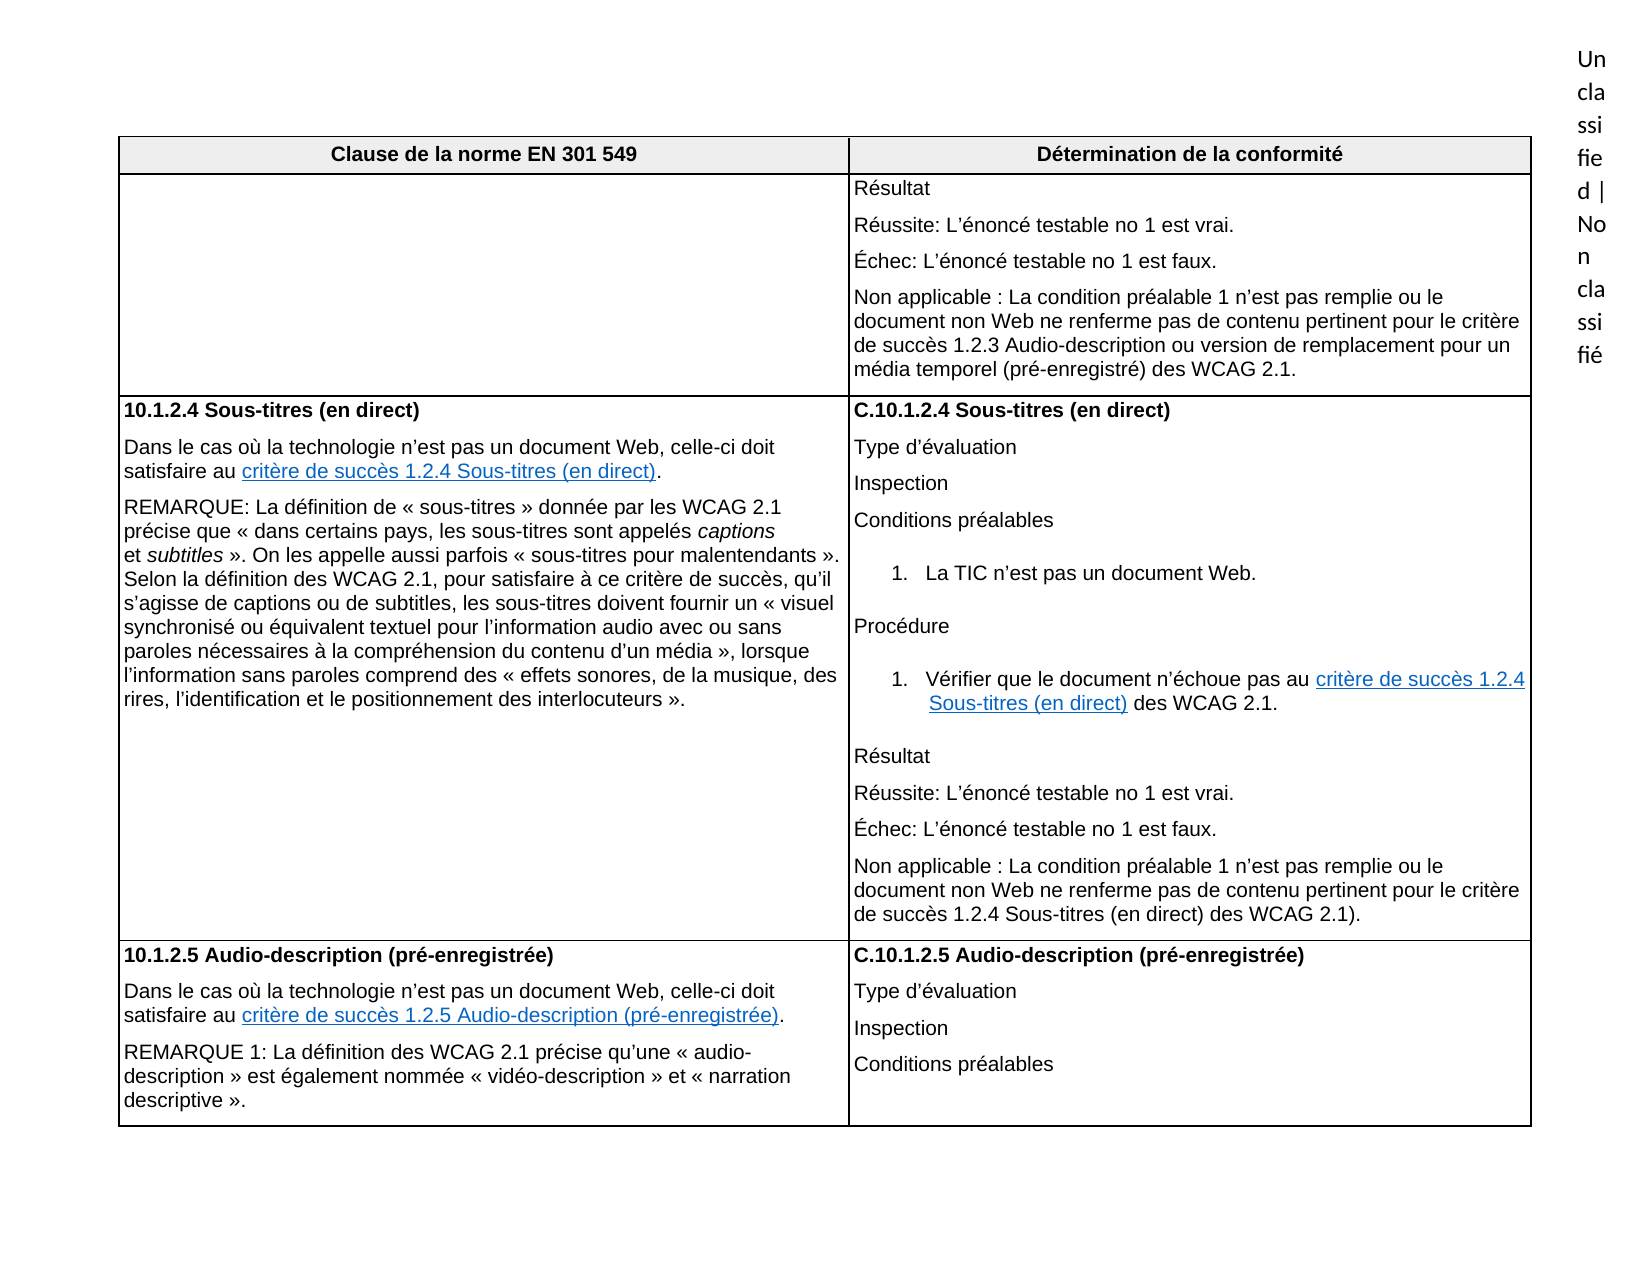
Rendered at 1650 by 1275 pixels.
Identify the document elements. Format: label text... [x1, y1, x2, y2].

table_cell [850, 175, 1530, 395]
table_cell C.10.1.2.4 Sous-titres (en direct) Type d’évaluation Inspection Conditions préalables La TIC n’est pas un document Web. Procédure Vérifier que le document n’échoue pas au critère de succès 1.2.4 Sous-titres (en direct) des WCAG 2.1. Résultat Réussite: L’énoncé testable no 1 est vrai. Échec: L’énoncé testable no 1 est faux. Non applicable : La condition préalable 1 n’est pas remplie ou le document non Web ne renferme pas de contenu pertinent pour le critère de succès 1.2.4 Sous-titres (en direct) des WCAG 2.1). [850, 397, 1530, 939]
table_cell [850, 941, 1530, 1125]
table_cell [120, 941, 848, 1125]
table_header Détermination de la conformité [850, 137, 1530, 173]
table_cell 10.1.2.4 Sous-titres (en direct) Dans le cas où la technologie n’est pas un document Web, celle-ci doit satisfaire au critère de succès 1.2.4 Sous-titres (en direct). REMARQUE: La définition de « sous-titres » donnée par les WCAG 2.1 précise que « dans certains pays, les sous-titres sont appelés captions et subtitles ». On les appelle aussi parfois « sous-titres pour malentendants ». Selon la définition des WCAG 2.1, pour satisfaire à ce critère de succès, qu’il s’agisse de captions ou de subtitles, les sous-titres doivent fournir un « visuel synchronisé ou équivalent textuel pour l’information audio avec ou sans paroles nécessaires à la compréhension du contenu d’un média », lorsque l’information sans paroles comprend des « effets sonores, de la musique, des rires, l’identification et le positionnement des interlocuteurs ». [120, 397, 848, 939]
table_header Clause de la norme EN 301 549 [120, 137, 849, 173]
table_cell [120, 175, 848, 395]
